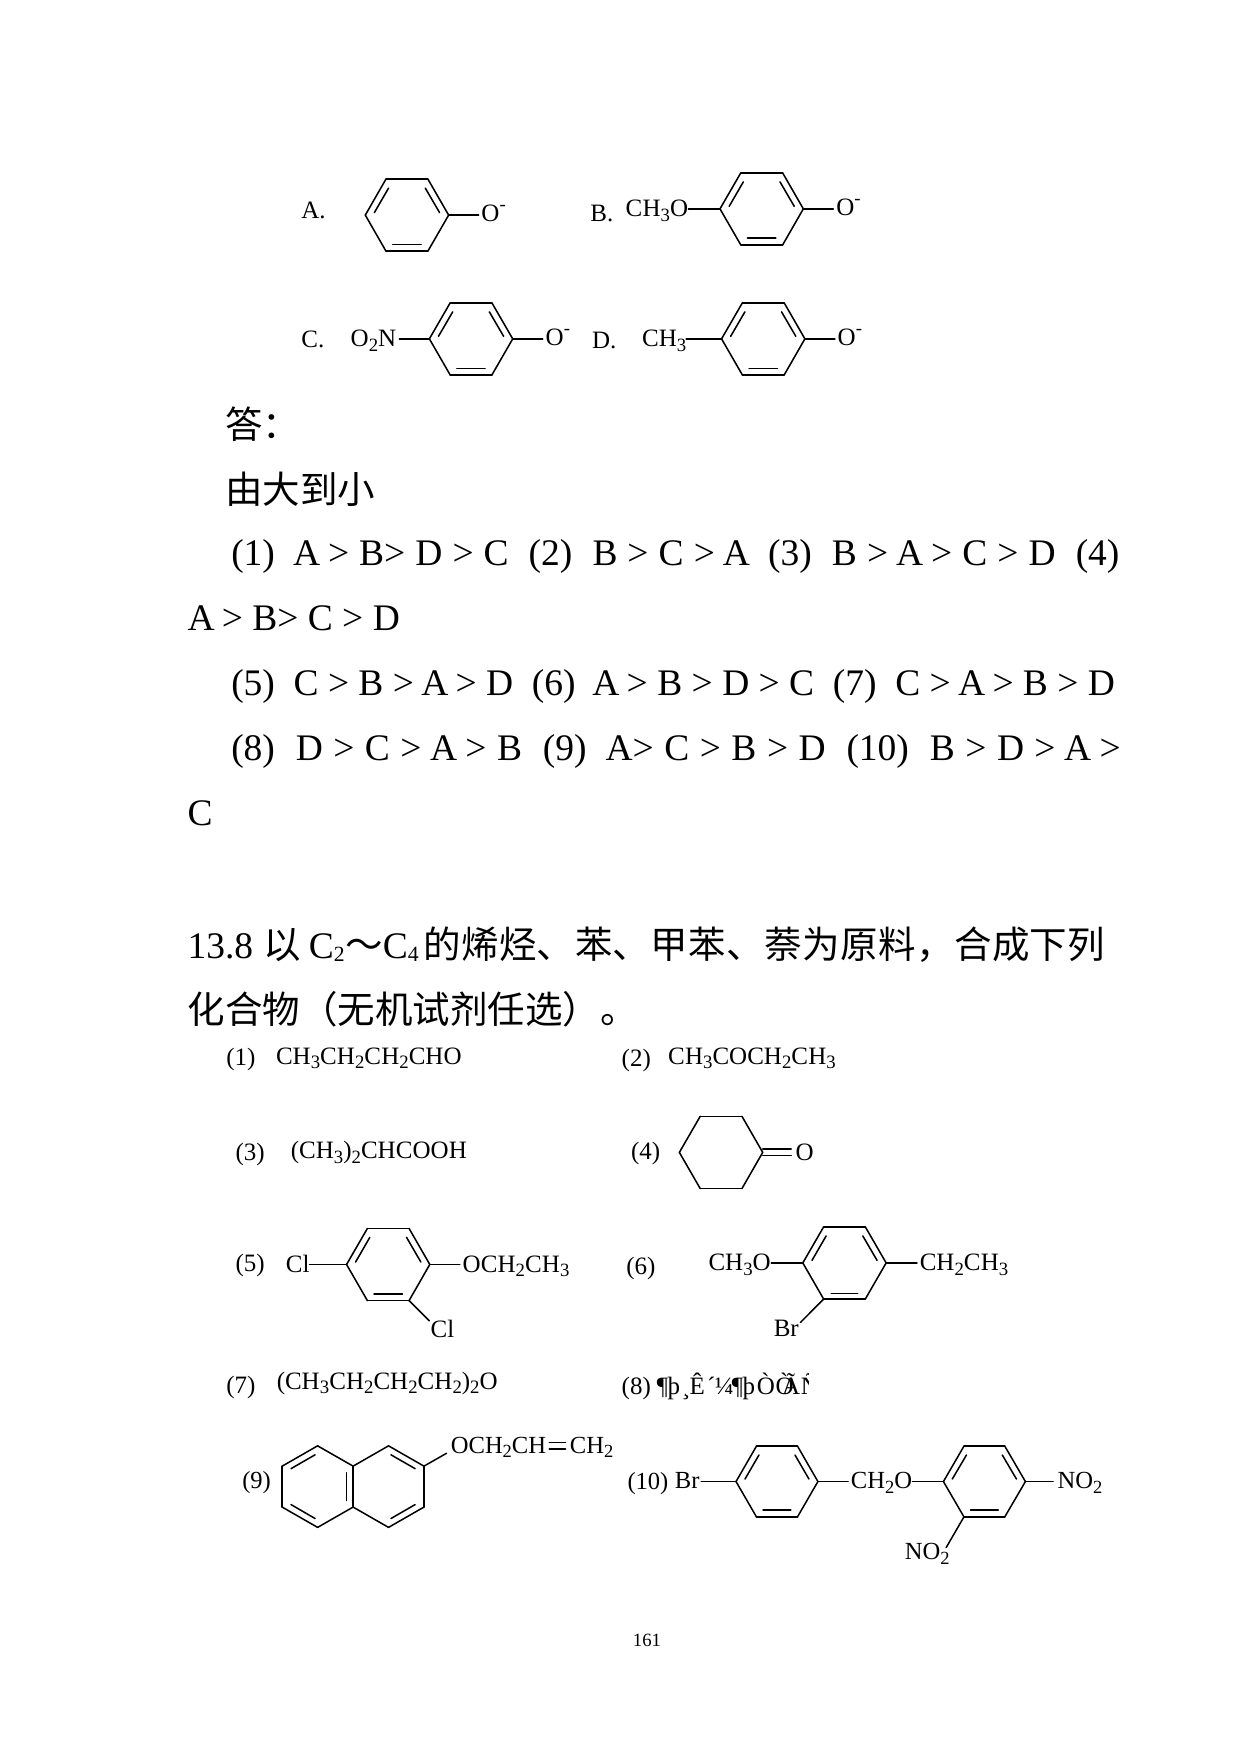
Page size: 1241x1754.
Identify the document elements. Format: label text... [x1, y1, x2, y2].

text (8) D > C > A > B (9) A> C > B > D (10) B > D > A > C [187, 714, 1122, 844]
text 13.8 以C2～C4的烯烃、苯、甲苯、萘为原料，合成下列化合物（无机试剂任选）。 [187, 909, 1106, 1039]
text (1) A > B> D > C (2) B > C > A (3) B > A > C > D (4) A > B> C > D [187, 519, 1122, 649]
text 由大到小 [187, 454, 1122, 519]
text 答： [187, 389, 1106, 454]
text (5) C > B > A > D (6) A > B > D > C (7) C > A > B > D [187, 649, 1122, 714]
